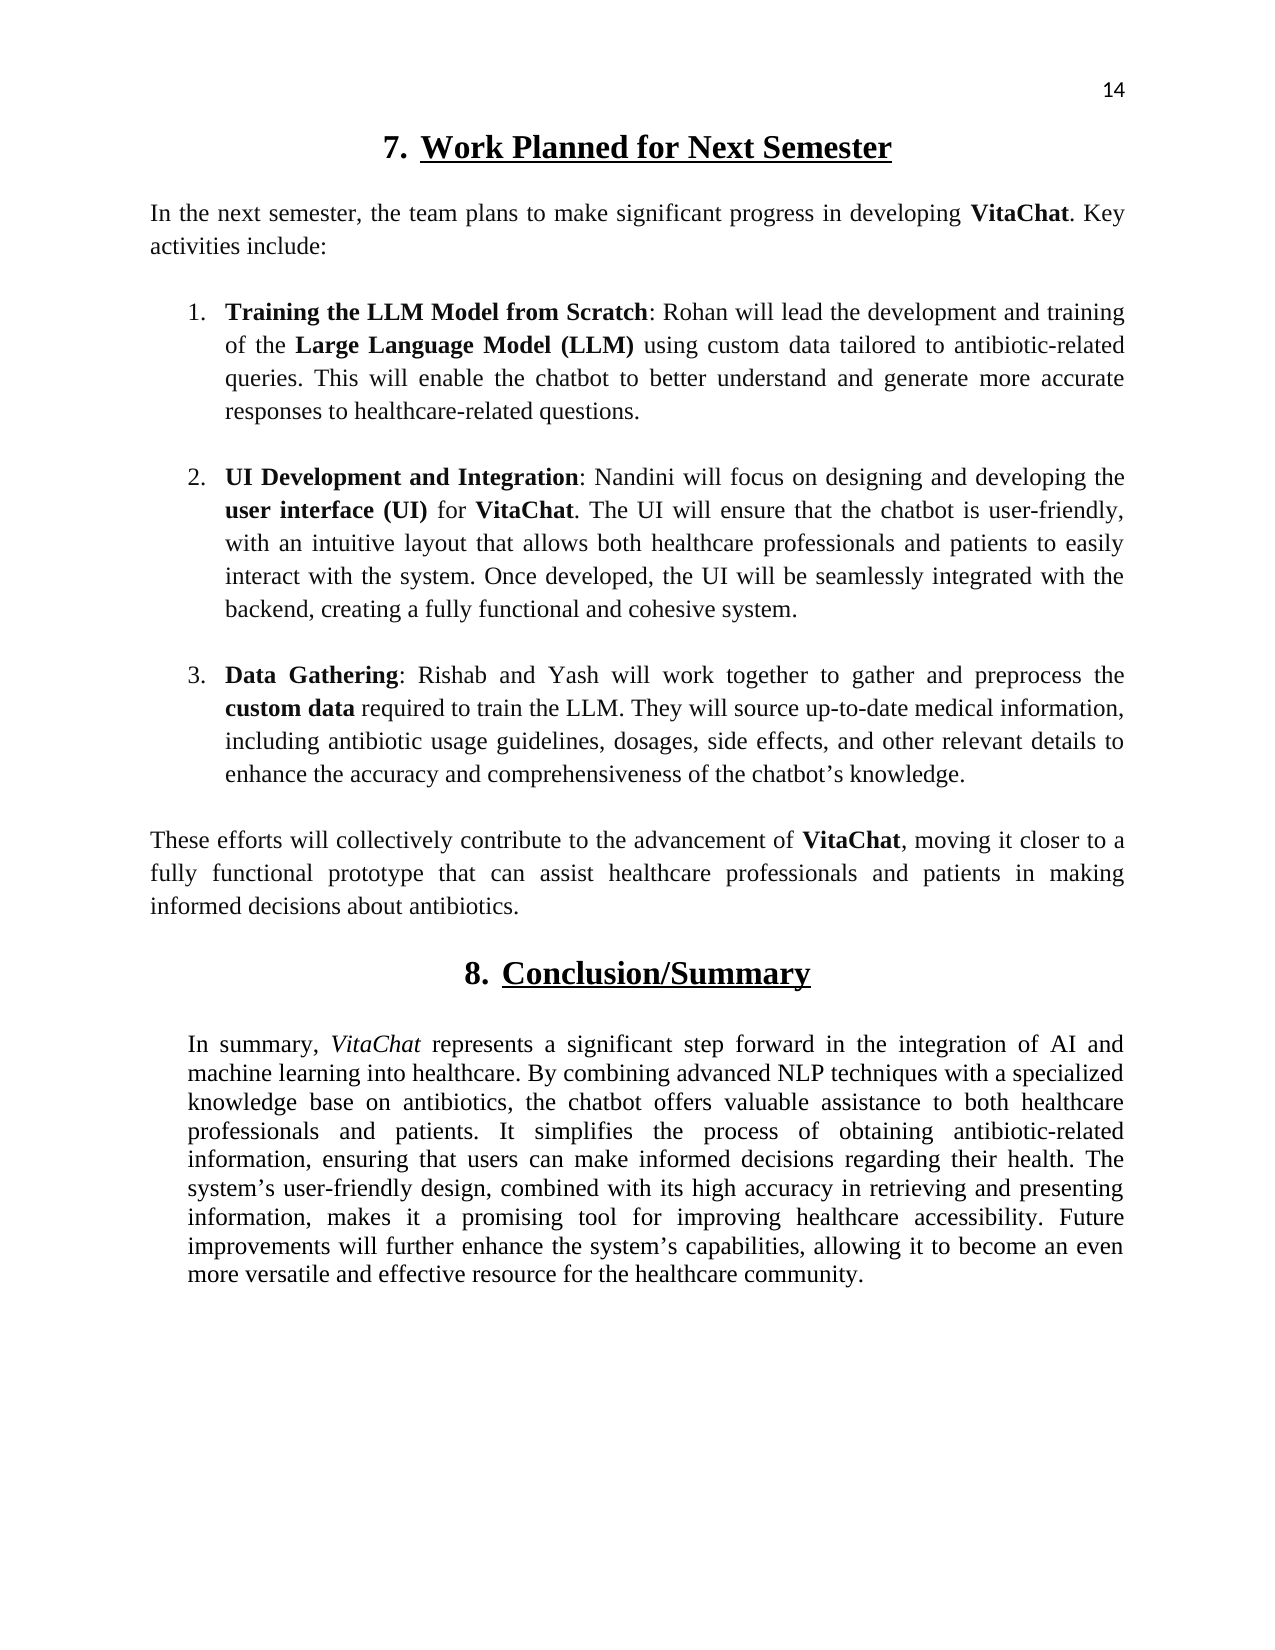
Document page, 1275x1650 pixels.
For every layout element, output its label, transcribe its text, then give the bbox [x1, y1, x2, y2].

list Training the LLM Model from Scratch: Rohan will lead the development and training of the Large Language Model (LLM) using custom data tailored to antibiotic-related queries. This will enable the chatbot to better understand and generate more accurate responses to healthcare-related questions. [187, 297, 1125, 424]
text In the next semester, the team plans to make significant progress in developing VitaChat. Key activities include: [150, 198, 1125, 259]
list Work Planned for Next Semester [150, 128, 1125, 166]
text These efforts will collectively contribute to the advancement of VitaChat, moving it closer to a fully functional prototype that can assist healthcare professionals and patients in making informed decisions about antibiotics. [150, 825, 1125, 920]
list Conclusion/Summary [150, 953, 1125, 991]
list Data Gathering: Rishab and Yash will work together to gather and preprocess the custom data required to train the LLM. They will source up-to-date medical information, including antibiotic usage guidelines, dosages, side effects, and other relevant details to enhance the accuracy and comprehensiveness of the chatbot’s knowledge. [187, 660, 1125, 788]
text In summary, VitaChat represents a significant step forward in the integration of AI and machine learning into healthcare. By combining advanced NLP techniques with a specialized knowledge base on antibiotics, the chatbot offers valuable assistance to both healthcare professionals and patients. It simplifies the process of obtaining antibiotic-related information, ensuring that users can make informed decisions regarding their health. The system’s user-friendly design, combined with its high accuracy in retrieving and presenting information, makes it a promising tool for improving healthcare accessibility. Future improvements will further enhance the system’s capabilities, allowing it to become an even more versatile and effective resource for the healthcare community. [187, 1029, 1125, 1288]
list UI Development and Integration: Nandini will focus on designing and developing the user interface (UI) for VitaChat. The UI will ensure that the chatbot is user-friendly, with an intuitive layout that allows both healthcare professionals and patients to easily interact with the system. Once developed, the UI will be seamlessly integrated with the backend, creating a fully functional and cohesive system. [187, 462, 1125, 623]
